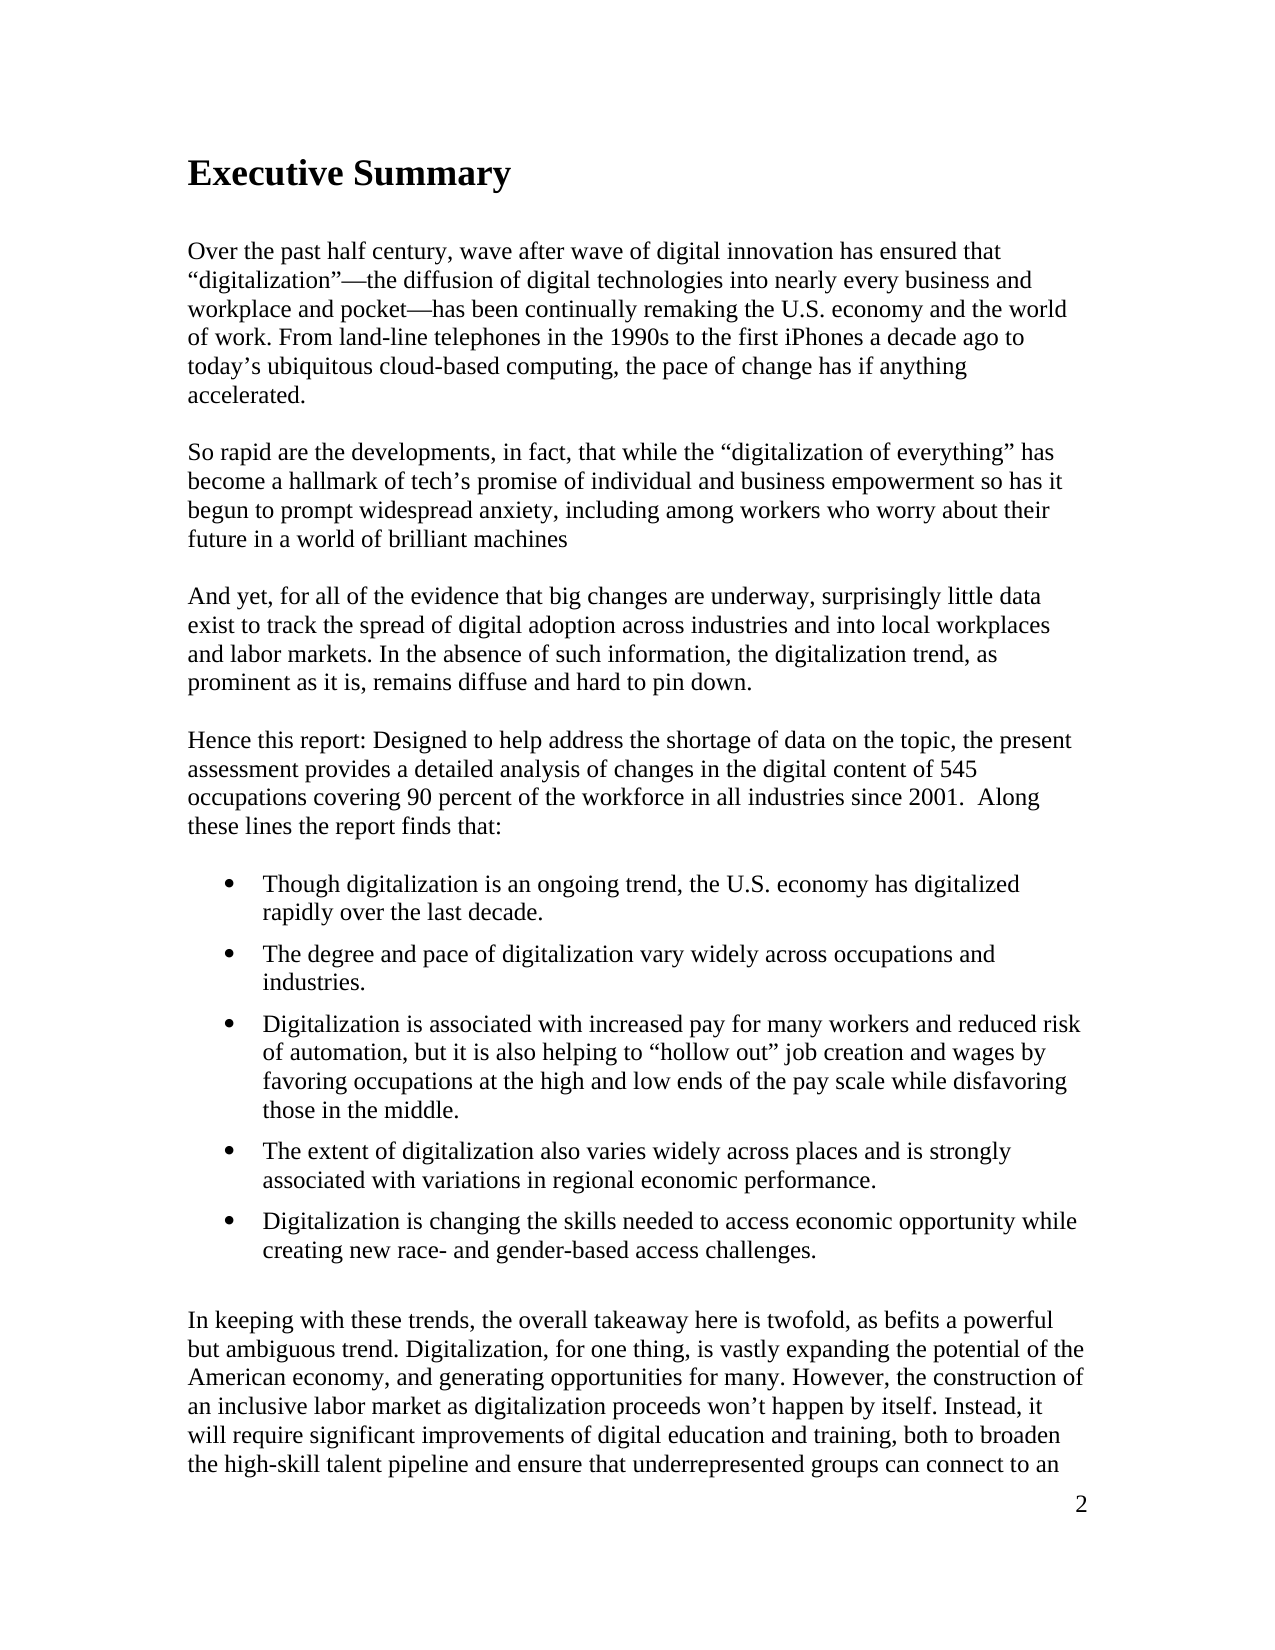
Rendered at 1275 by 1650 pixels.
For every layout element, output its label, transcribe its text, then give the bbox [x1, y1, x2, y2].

list Digitalization is changing the skills needed to access economic opportunity while creating new race- and gender-based access challenges. [225, 1206, 1087, 1264]
text And yet, for all of the evidence that big changes are underway, surprisingly little data exist to track the spread of digital adoption across industries and into local workplaces and labor markets. In the absence of such information, the digitalization trend, as prominent as it is, remains diffuse and hard to pin down. [187, 581, 1087, 696]
text Over the past half century, wave after wave of digital innovation has ensured that “digitalization”—the diffusion of digital technologies into nearly every business and workplace and pocket—has been continually remaking the U.S. economy and the world of work. From land-line telephones in the 1990s to the first iPhones a decade ago to today’s ubiquitous cloud-based computing, the pace of change has if anything accelerated. [187, 236, 1087, 409]
list The degree and pace of digitalization vary widely across occupations and industries. [225, 939, 1087, 996]
text So rapid are the developments, in fact, that while the “digitalization of everything” has become a hallmark of tech’s promise of individual and business empowerment so has it begun to prompt widespread anxiety, including among workers who worry about their future in a world of brilliant machines [187, 437, 1087, 552]
text Executive Summary [187, 150, 1087, 193]
list The extent of digitalization also varies widely across places and is strongly associated with variations in regional economic performance. [225, 1136, 1087, 1194]
text Hence this report: Designed to help address the shortage of data on the topic, the present assessment provides a detailed analysis of changes in the digital content of 545 occupations covering 90 percent of the workforce in all industries since 2001. Along these lines the report finds that: [187, 725, 1087, 840]
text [187, 1305, 1087, 1477]
list Digitalization is associated with increased pay for many workers and reduced risk of automation, but it is also helping to “hollow out” job creation and wages by favoring occupations at the high and low ends of the pay scale while disfavoring those in the middle. [225, 1009, 1087, 1124]
list Though digitalization is an ongoing trend, the U.S. economy has digitalized rapidly over the last decade. [225, 869, 1087, 926]
